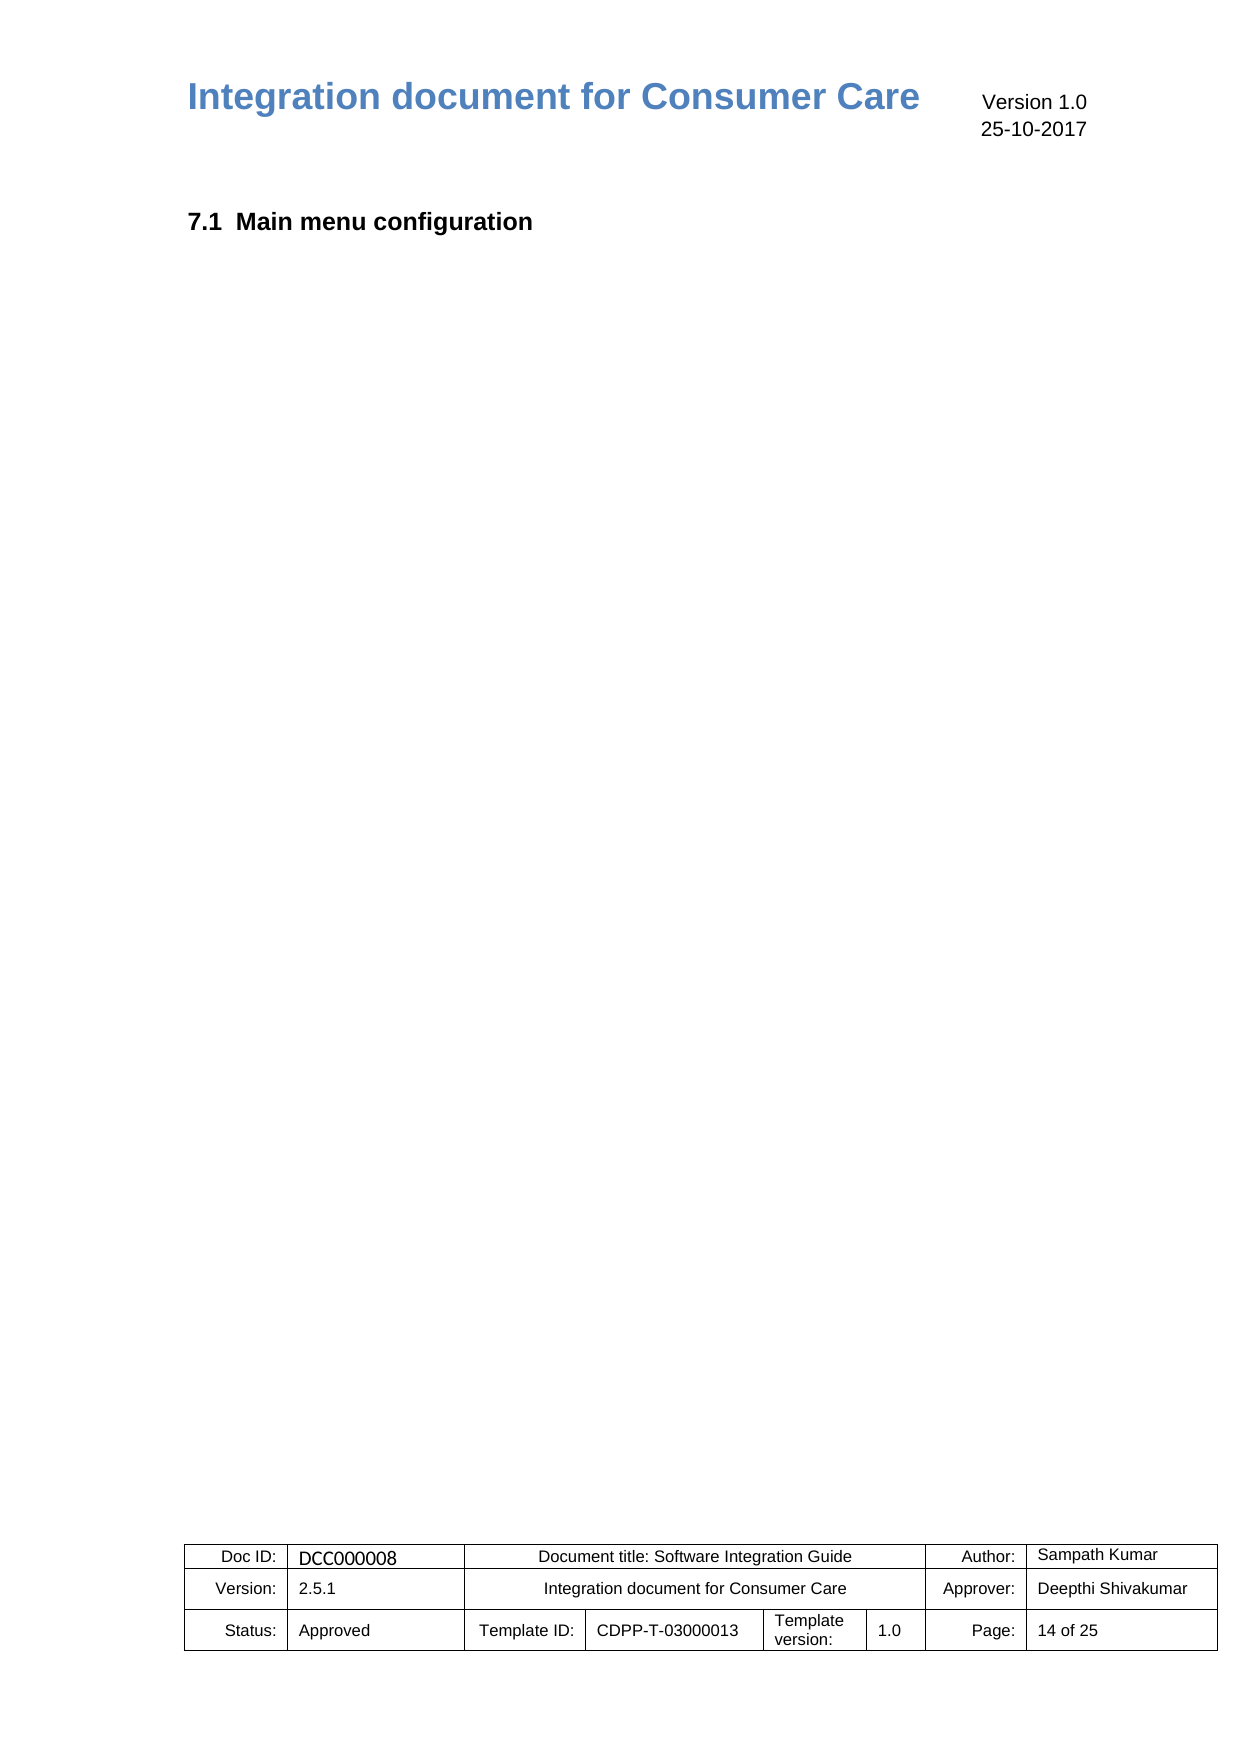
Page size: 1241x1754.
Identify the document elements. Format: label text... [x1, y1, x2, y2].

subtitle 7.1 Main menu configuration [187, 207, 1182, 236]
